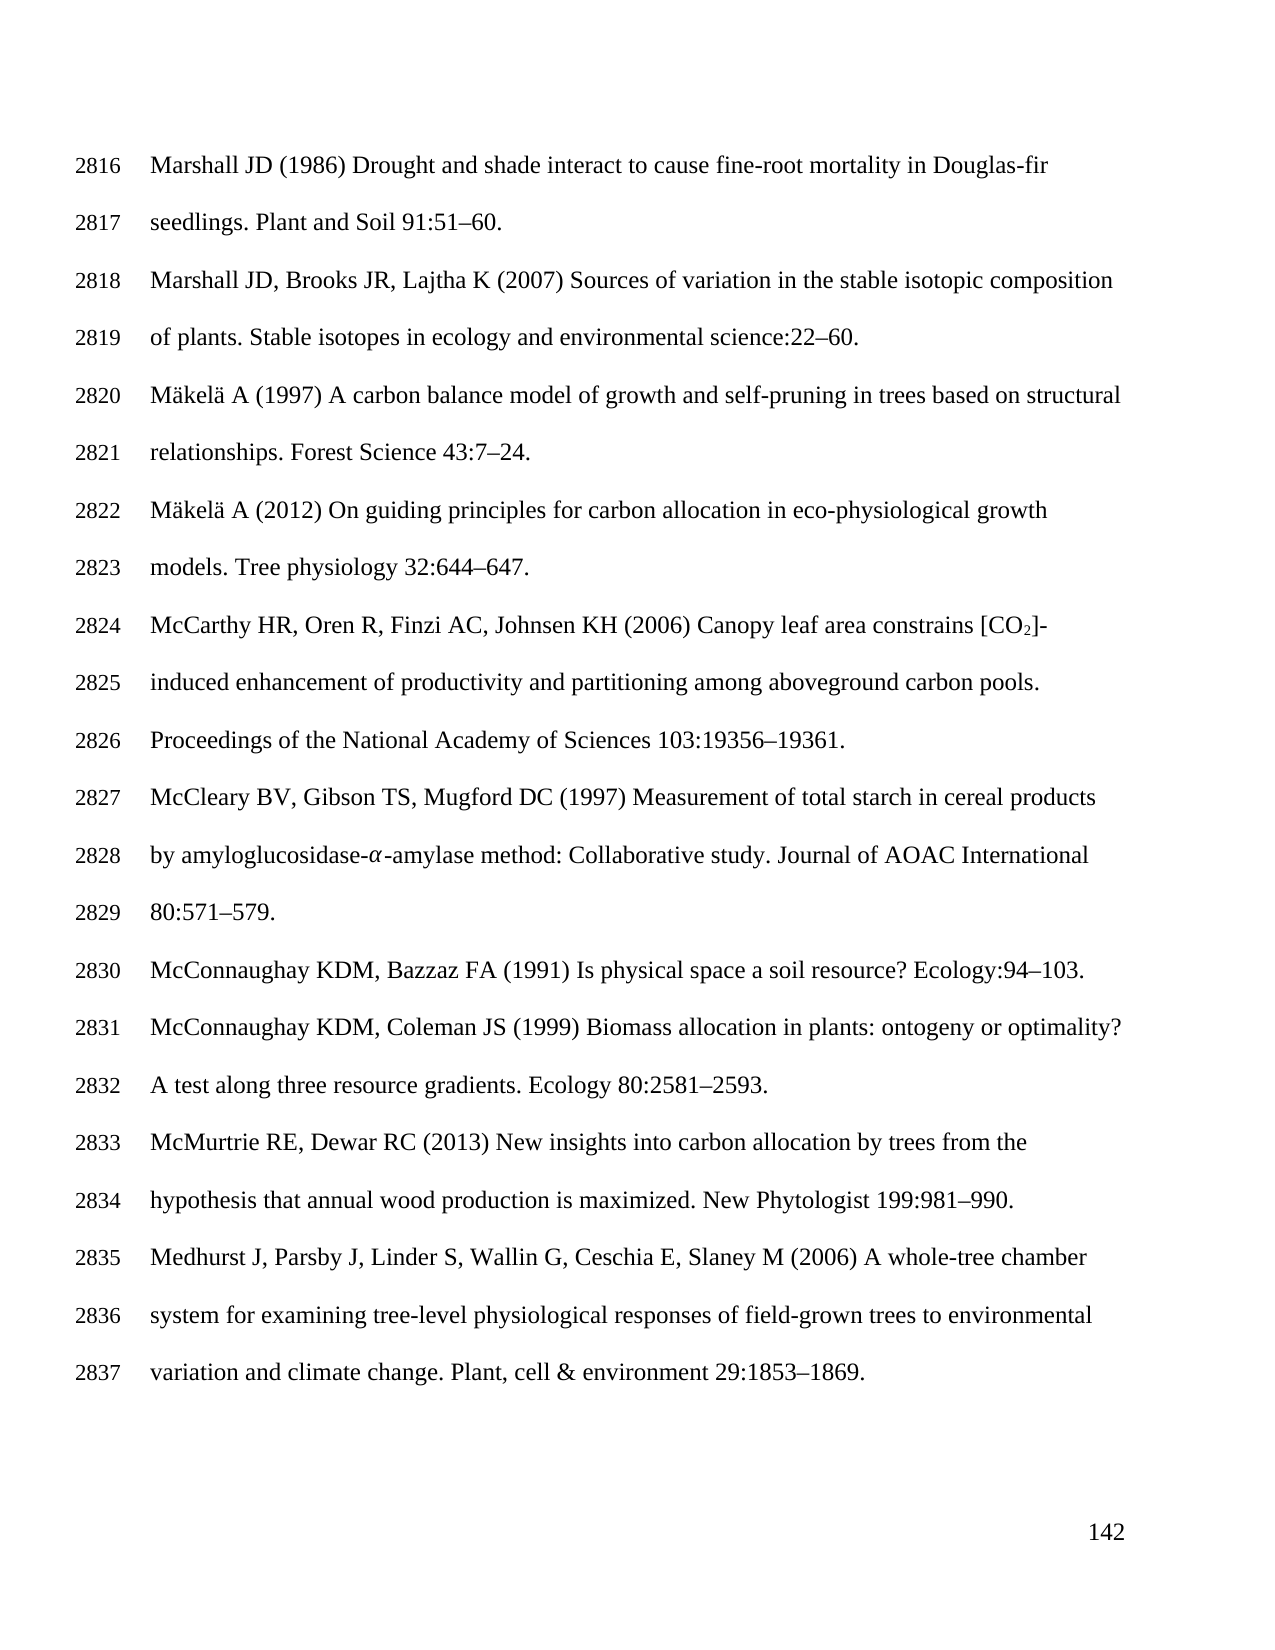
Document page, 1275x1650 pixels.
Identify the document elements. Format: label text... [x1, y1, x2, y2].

text McCleary BV, Gibson TS, Mugford DC (1997) Measurement of total starch in cereal products by amyloglucosidase--amylase method: Collaborative study. Journal of AOAC International 80:571–579. [150, 782, 1125, 926]
text McCarthy HR, Oren R, Finzi AC, Johnsen KH (2006) Canopy leaf area constrains [CO2]-induced enhancement of productivity and partitioning among aboveground carbon pools. Proceedings of the National Academy of Sciences 103:19356–19361. [150, 610, 1125, 754]
text Marshall JD (1986) Drought and shade interact to cause fine-root mortality in Douglas-fir seedlings. Plant and Soil 91:51–60. [150, 150, 1125, 236]
text McMurtrie RE, Dewar RC (2013) New insights into carbon allocation by trees from the hypothesis that annual wood production is maximized. New Phytologist 199:981–990. [150, 1127, 1125, 1214]
text Mäkelä A (2012) On guiding principles for carbon allocation in eco-physiological growth models. Tree physiology 32:644–647. [150, 495, 1125, 581]
text McConnaughay KDM, Bazzaz FA (1991) Is physical space a soil resource? Ecology:94–103. [150, 955, 1125, 984]
text McConnaughay KDM, Coleman JS (1999) Biomass allocation in plants: ontogeny or optimality? A test along three resource gradients. Ecology 80:2581–2593. [150, 1012, 1125, 1099]
text Medhurst J, Parsby J, Linder S, Wallin G, Ceschia E, Slaney M (2006) A whole-tree chamber system for examining tree-level physiological responses of field-grown trees to environmental variation and climate change. Plant, cell & environment 29:1853–1869. [150, 1242, 1125, 1386]
text Mäkelä A (1997) A carbon balance model of growth and self-pruning in trees based on structural relationships. Forest Science 43:7–24. [150, 380, 1125, 466]
text Marshall JD, Brooks JR, Lajtha K (2007) Sources of variation in the stable isotopic composition of plants. Stable isotopes in ecology and environmental science:22–60. [150, 265, 1125, 351]
